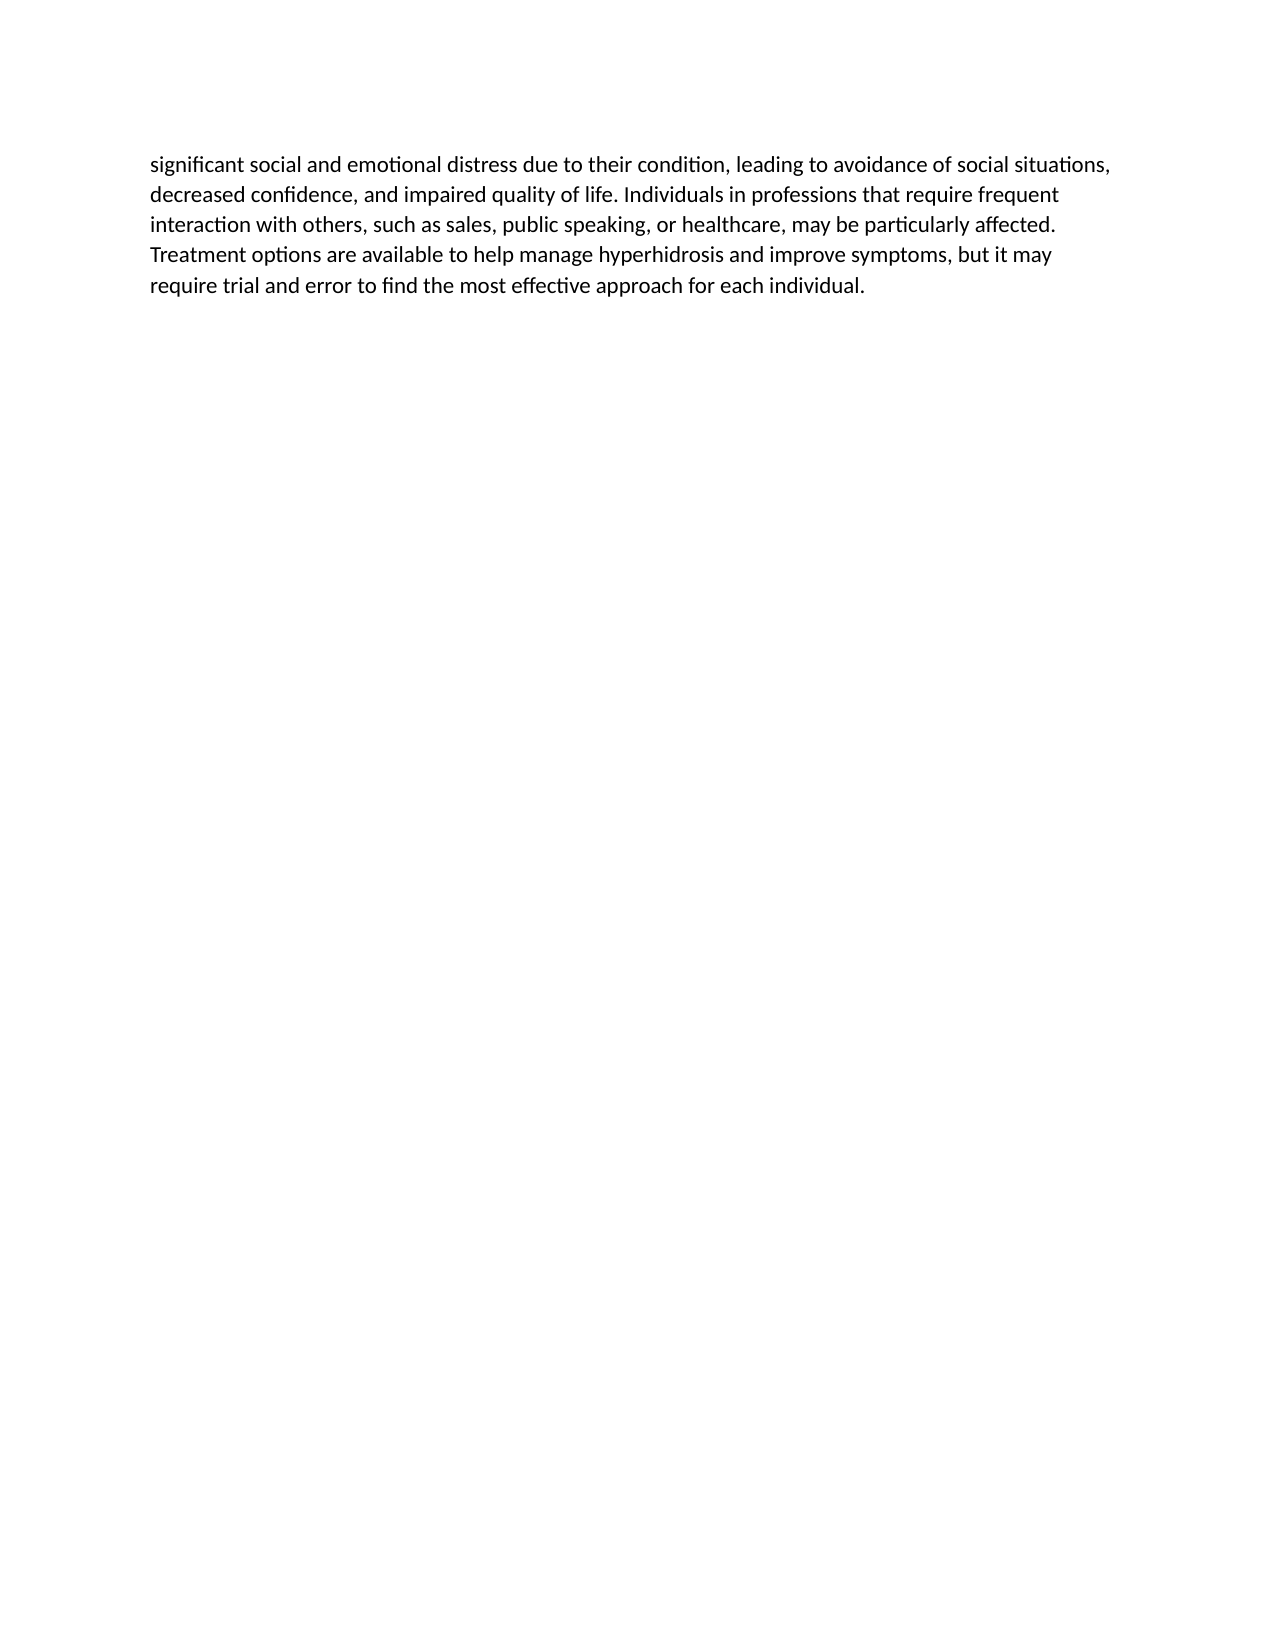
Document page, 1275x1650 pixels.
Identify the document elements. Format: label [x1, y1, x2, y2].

text [150, 150, 1125, 299]
